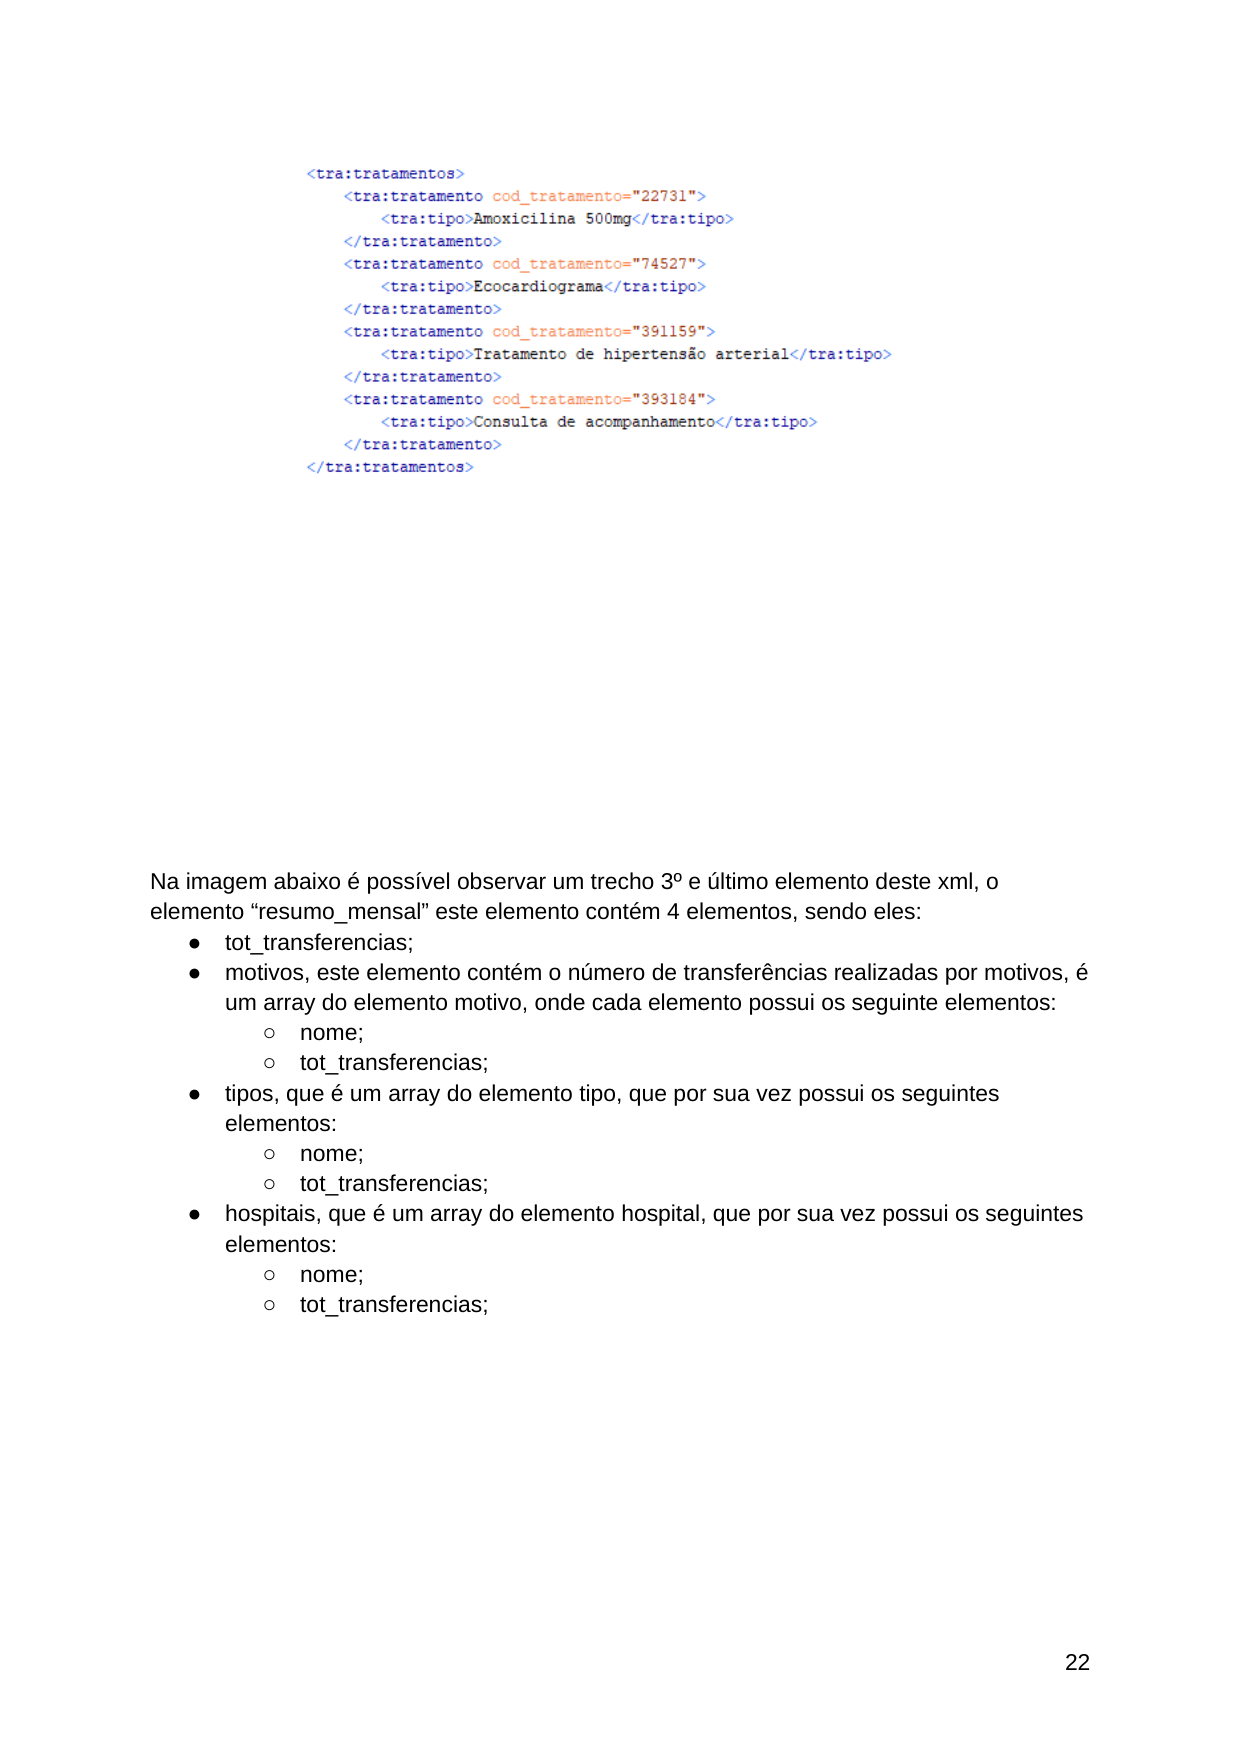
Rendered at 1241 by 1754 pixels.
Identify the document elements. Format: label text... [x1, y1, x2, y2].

list nome; [262, 1140, 1090, 1166]
list tipos, que é um array do elemento tipo, que por sua vez possui os seguintes elementos: [187, 1079, 1090, 1136]
list tot_transferencias; [187, 928, 1090, 955]
list tot_transferencias; [262, 1170, 1090, 1197]
text Na imagem abaixo é possível observar um trecho 3º e último elemento deste xml, o elemento “resumo_mensal” este elemento contém 4 elementos, sendo eles: [150, 868, 1090, 925]
list motivos, este elemento contém o número de transferências realizadas por motivos, é um array do elemento motivo, onde cada elemento possui os seguinte elementos: [187, 959, 1090, 1015]
list tot_transferencias; [262, 1049, 1090, 1076]
list hospitais, que é um array do elemento hospital, que por sua vez possui os seguintes elementos: [187, 1200, 1090, 1257]
list tot_transferencias; [262, 1291, 1090, 1317]
list nome; [262, 1019, 1090, 1046]
picture [121, 168, 1063, 480]
list nome; [262, 1261, 1090, 1287]
